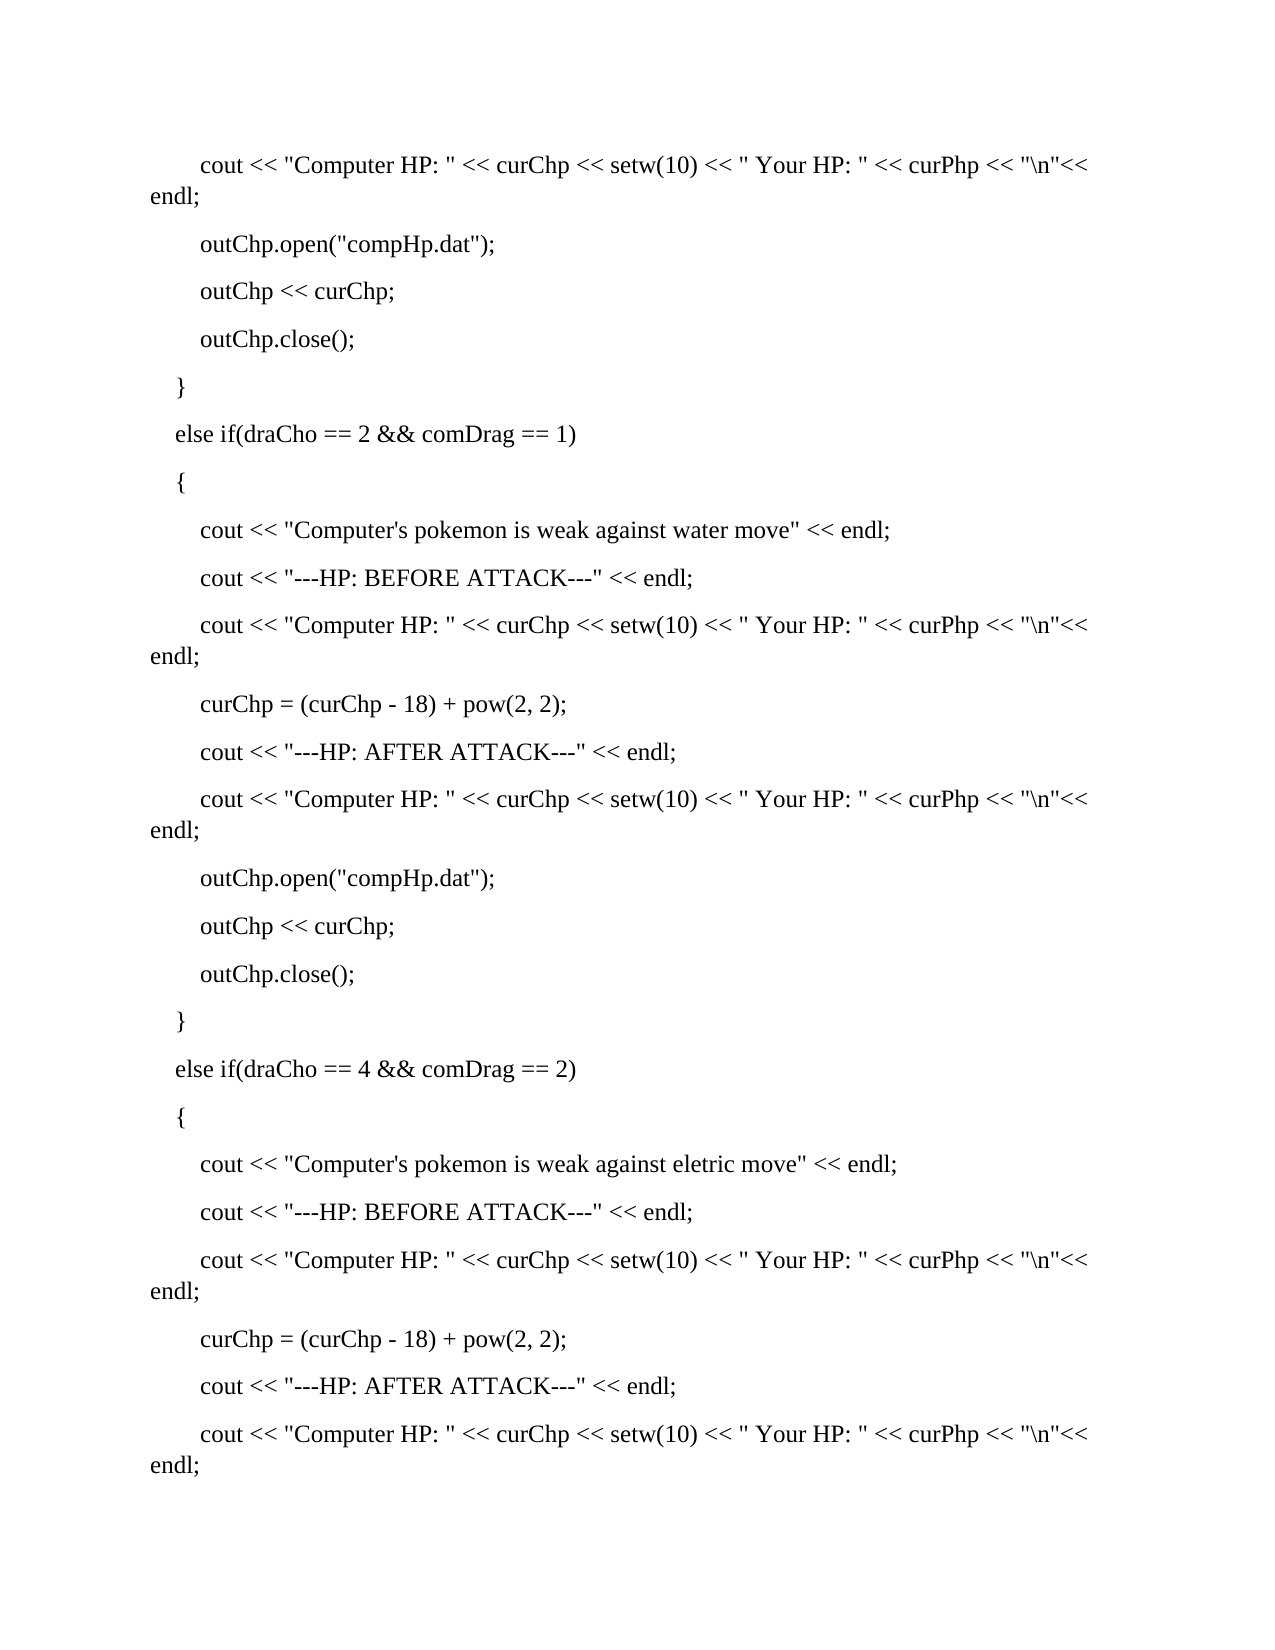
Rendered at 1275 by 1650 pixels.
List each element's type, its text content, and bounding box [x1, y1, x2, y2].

text cout << "Computer HP: " << curChp << setw(10) << " Your HP: " << curPhp << "\n"<< endl; [150, 610, 1125, 670]
text outChp.open("compHp.dat"); [150, 863, 1125, 892]
text outChp.open("compHp.dat"); [150, 229, 1125, 257]
text cout << "Computer's pokemon is weak against eletric move" << endl; [150, 1149, 1125, 1178]
text } [150, 1006, 1125, 1035]
text else if(draCho == 4 && comDrag == 2) [150, 1054, 1125, 1083]
text cout << "---HP: AFTER ATTACK---" << endl; [150, 1371, 1125, 1400]
text cout << "---HP: BEFORE ATTACK---" << endl; [150, 1197, 1125, 1226]
text cout << "---HP: BEFORE ATTACK---" << endl; [150, 563, 1125, 591]
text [150, 150, 1125, 210]
text cout << "---HP: AFTER ATTACK---" << endl; [150, 737, 1125, 766]
text } [150, 372, 1125, 401]
text else if(draCho == 2 && comDrag == 1) [150, 419, 1125, 448]
text curChp = (curChp - 18) + pow(2, 2); [150, 689, 1125, 718]
text cout << "Computer HP: " << curChp << setw(10) << " Your HP: " << curPhp << "\n"<< endl; [150, 784, 1125, 844]
text { [150, 1102, 1125, 1131]
text cout << "Computer's pokemon is weak against water move" << endl; [150, 515, 1125, 544]
text outChp.close(); [150, 324, 1125, 353]
text curChp = (curChp - 18) + pow(2, 2); [150, 1324, 1125, 1352]
text outChp << curChp; [150, 911, 1125, 940]
text outChp << curChp; [150, 276, 1125, 305]
text outChp.close(); [150, 959, 1125, 987]
text cout << "Computer HP: " << curChp << setw(10) << " Your HP: " << curPhp << "\n"<< endl; [150, 1245, 1125, 1305]
text { [150, 467, 1125, 496]
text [150, 1419, 1125, 1479]
